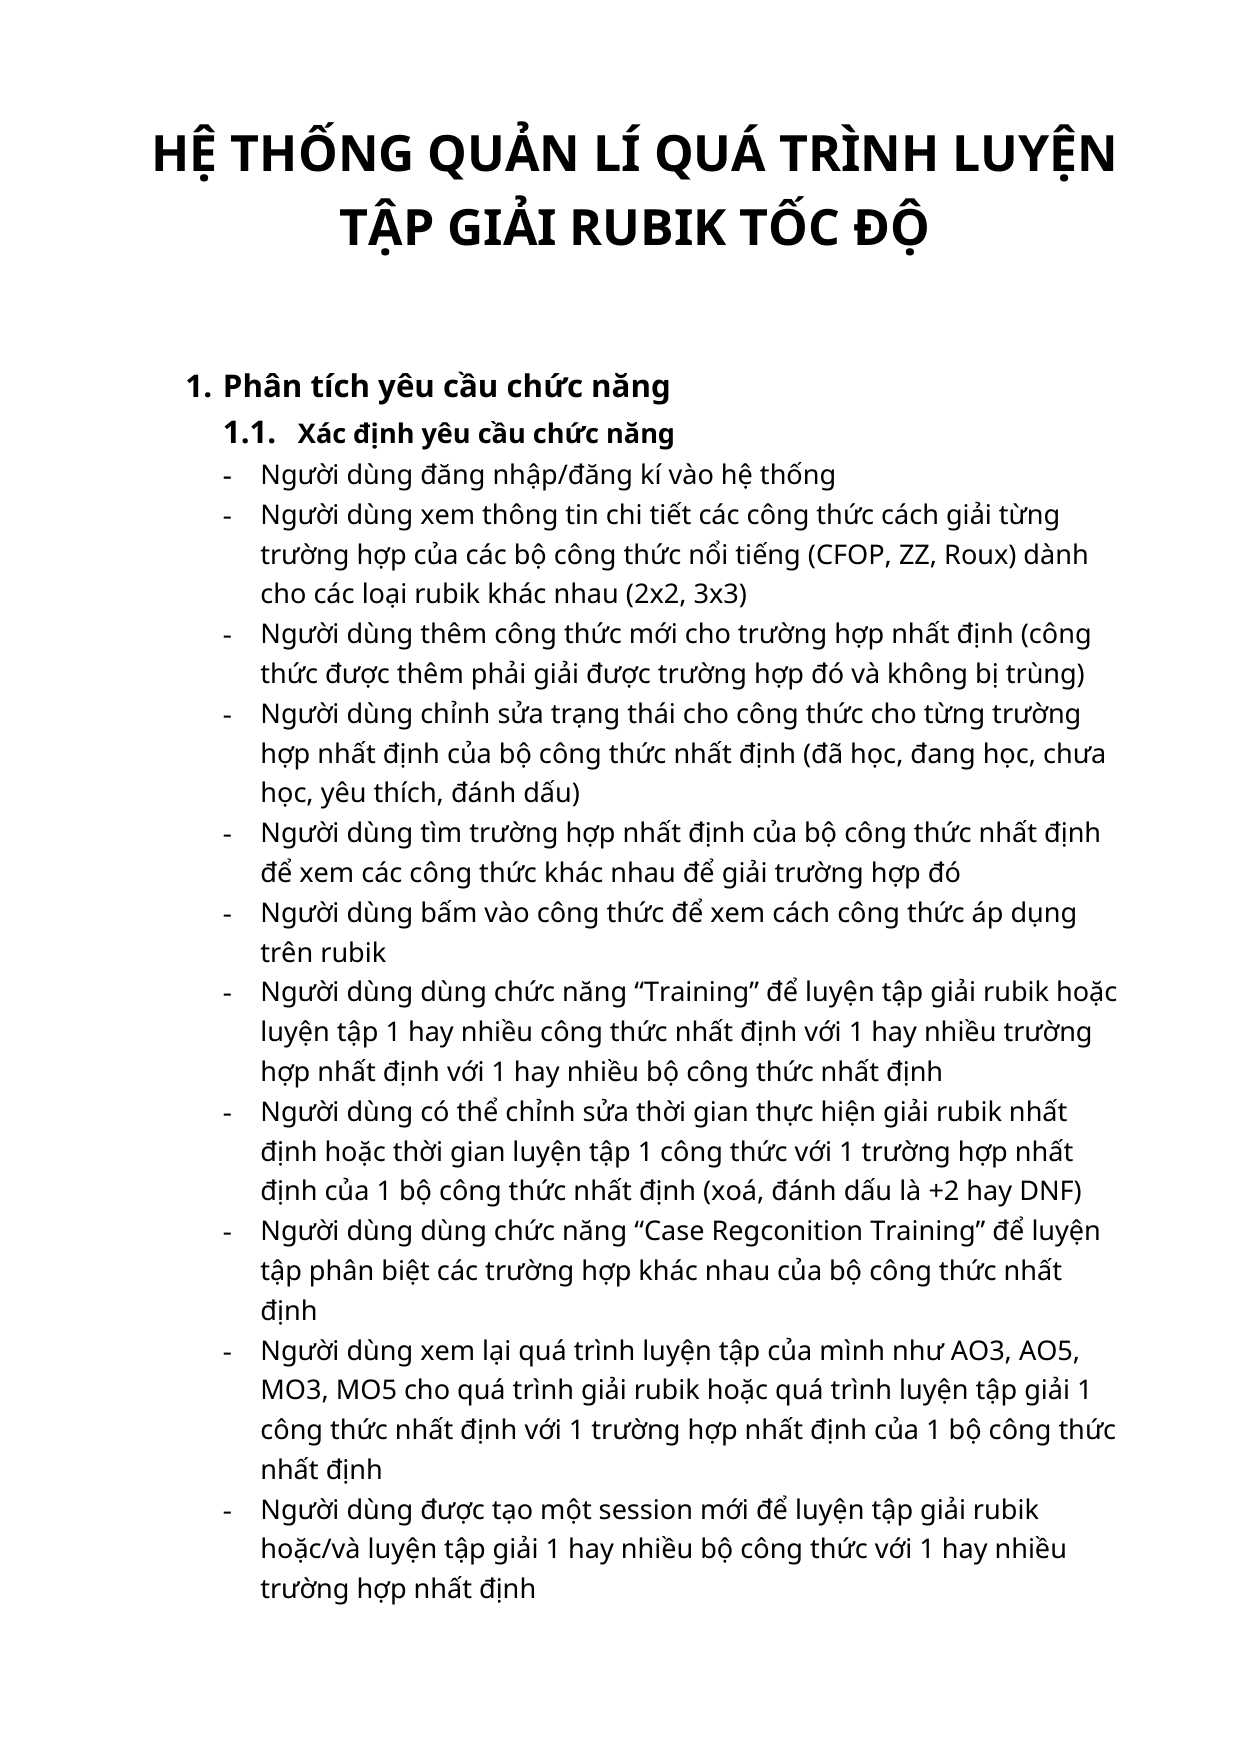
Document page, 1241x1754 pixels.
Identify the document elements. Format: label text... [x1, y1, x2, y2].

list Người dùng bấm vào công thức để xem cách công thức áp dụng trên rubik [223, 893, 1122, 970]
list Người dùng xem lại quá trình luyện tập của mình như AO3, AO5, MO3, MO5 cho quá trình giải rubik hoặc quá trình luyện tập giải 1 công thức nhất định với 1 trường hợp nhất định của 1 bộ công thức nhất định [223, 1331, 1122, 1487]
list Người dùng dùng chức năng “Case Regconition Training” để luyện tập phân biệt các trường hợp khác nhau của bộ công thức nhất định [223, 1212, 1122, 1328]
list Người dùng dùng chức năng “Training” để luyện tập giải rubik hoặc luyện tập 1 hay nhiều công thức nhất định với 1 hay nhiều trường hợp nhất định với 1 hay nhiều bộ công thức nhất định [223, 973, 1122, 1089]
text HỆ THỐNG QUẢN LÍ QUÁ TRÌNH LUYỆN TẬP GIẢI RUBIK TỐC ĐỘ [148, 118, 1122, 260]
list Phân tích yêu cầu chức năng [185, 364, 1122, 406]
list Người dùng đăng nhập/đăng kí vào hệ thống [223, 456, 1122, 492]
list Người dùng tìm trường hợp nhất định của bộ công thức nhất định để xem các công thức khác nhau để giải trường hợp đó [223, 814, 1122, 890]
list Người dùng được tạo một session mới để luyện tập giải rubik hoặc/và luyện tập giải 1 hay nhiều bộ công thức với 1 hay nhiều trường hợp nhất định [223, 1490, 1122, 1607]
list Xác định yêu cầu chức năng [223, 410, 1122, 452]
list Người dùng thêm công thức mới cho trường hợp nhất định (công thức được thêm phải giải được trường hợp đó và không bị trùng) [223, 615, 1122, 691]
list Người dùng có thể chỉnh sửa thời gian thực hiện giải rubik nhất định hoặc thời gian luyện tập 1 công thức với 1 trường hợp nhất định của 1 bộ công thức nhất định (xoá, đánh dấu là +2 hay DNF) [223, 1092, 1122, 1209]
list Người dùng chỉnh sửa trạng thái cho công thức cho từng trường hợp nhất định của bộ công thức nhất định (đã học, đang học, chưa học, yêu thích, đánh dấu) [223, 694, 1122, 811]
list Người dùng xem thông tin chi tiết các công thức cách giải từng trường hợp của các bộ công thức nổi tiếng (CFOP, ZZ, Roux) dành cho các loại rubik khác nhau (2x2, 3x3) [223, 495, 1122, 612]
